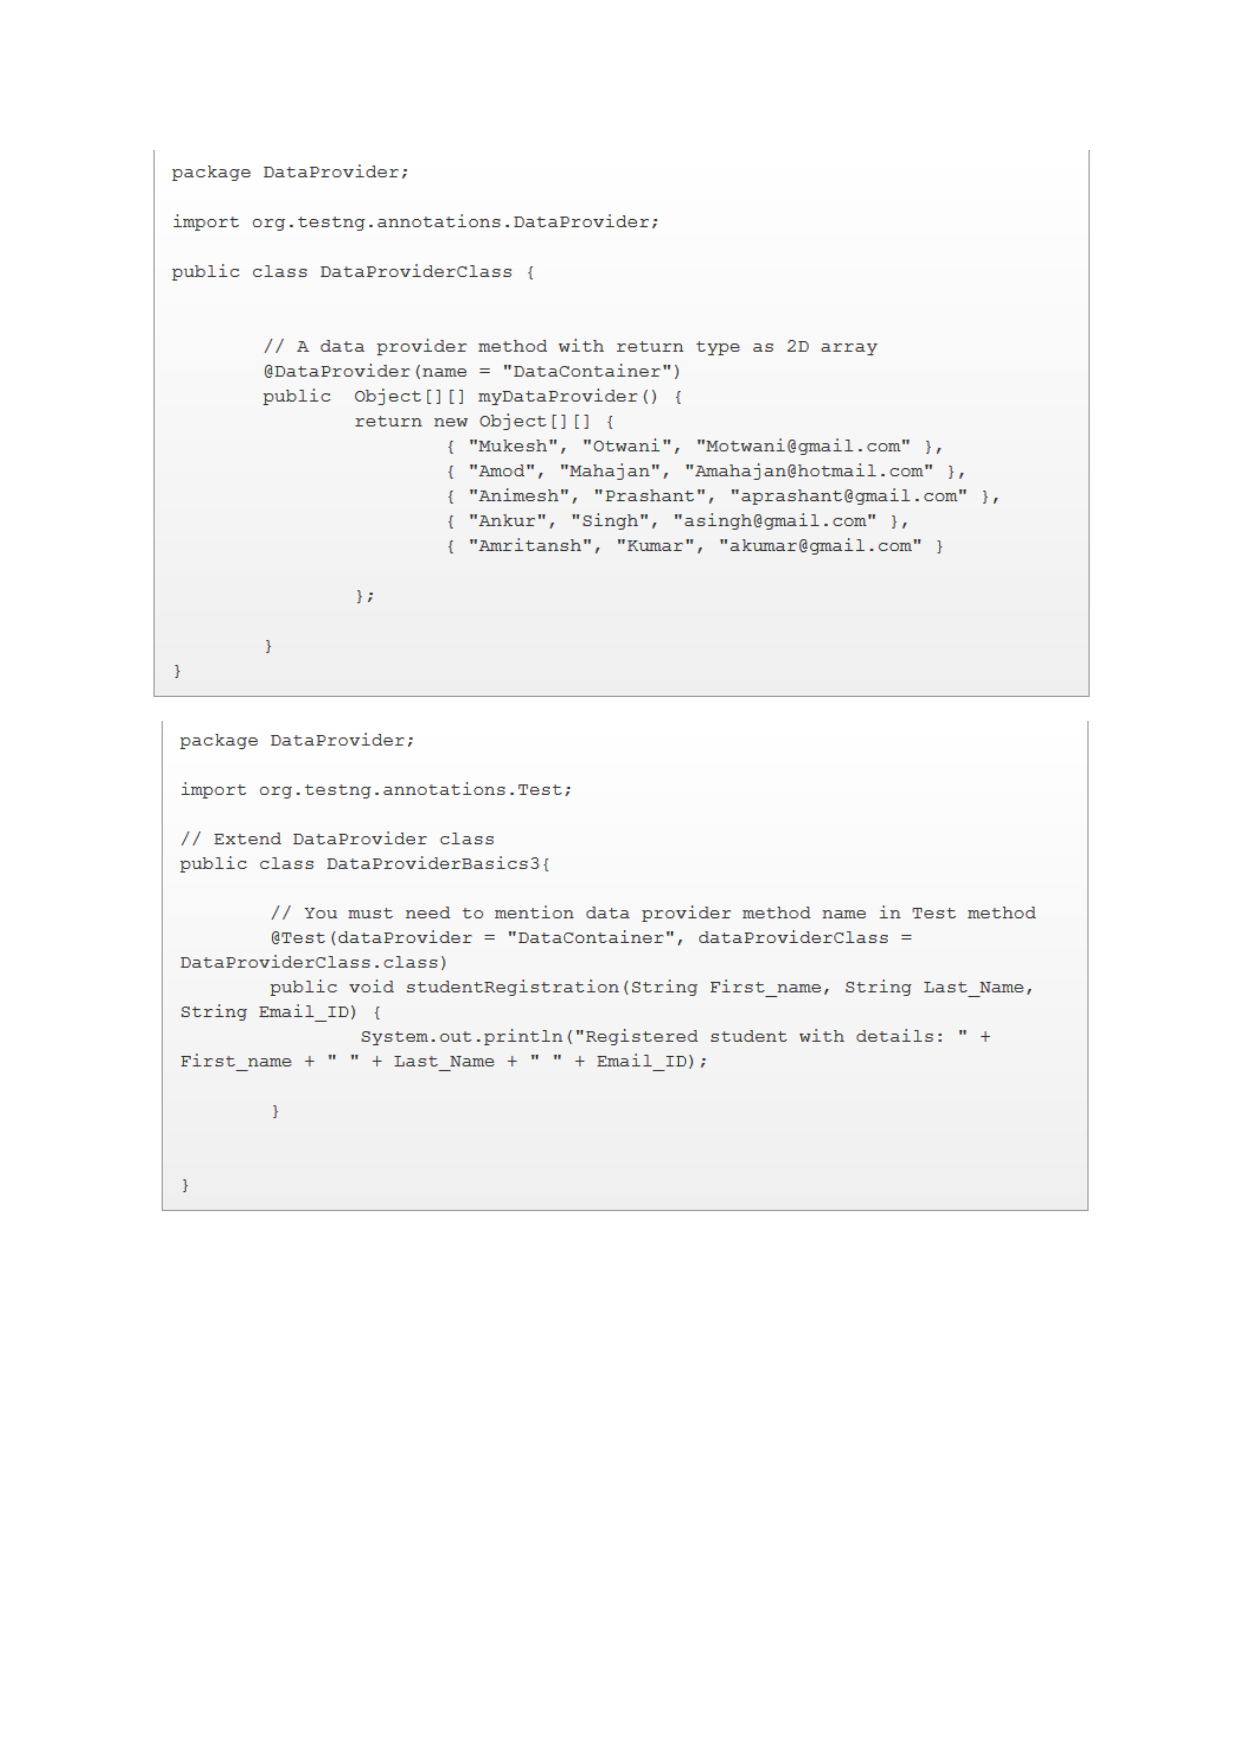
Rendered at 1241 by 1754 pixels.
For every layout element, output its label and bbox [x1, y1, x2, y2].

picture [150, 721, 1091, 1217]
picture [150, 150, 1091, 703]
